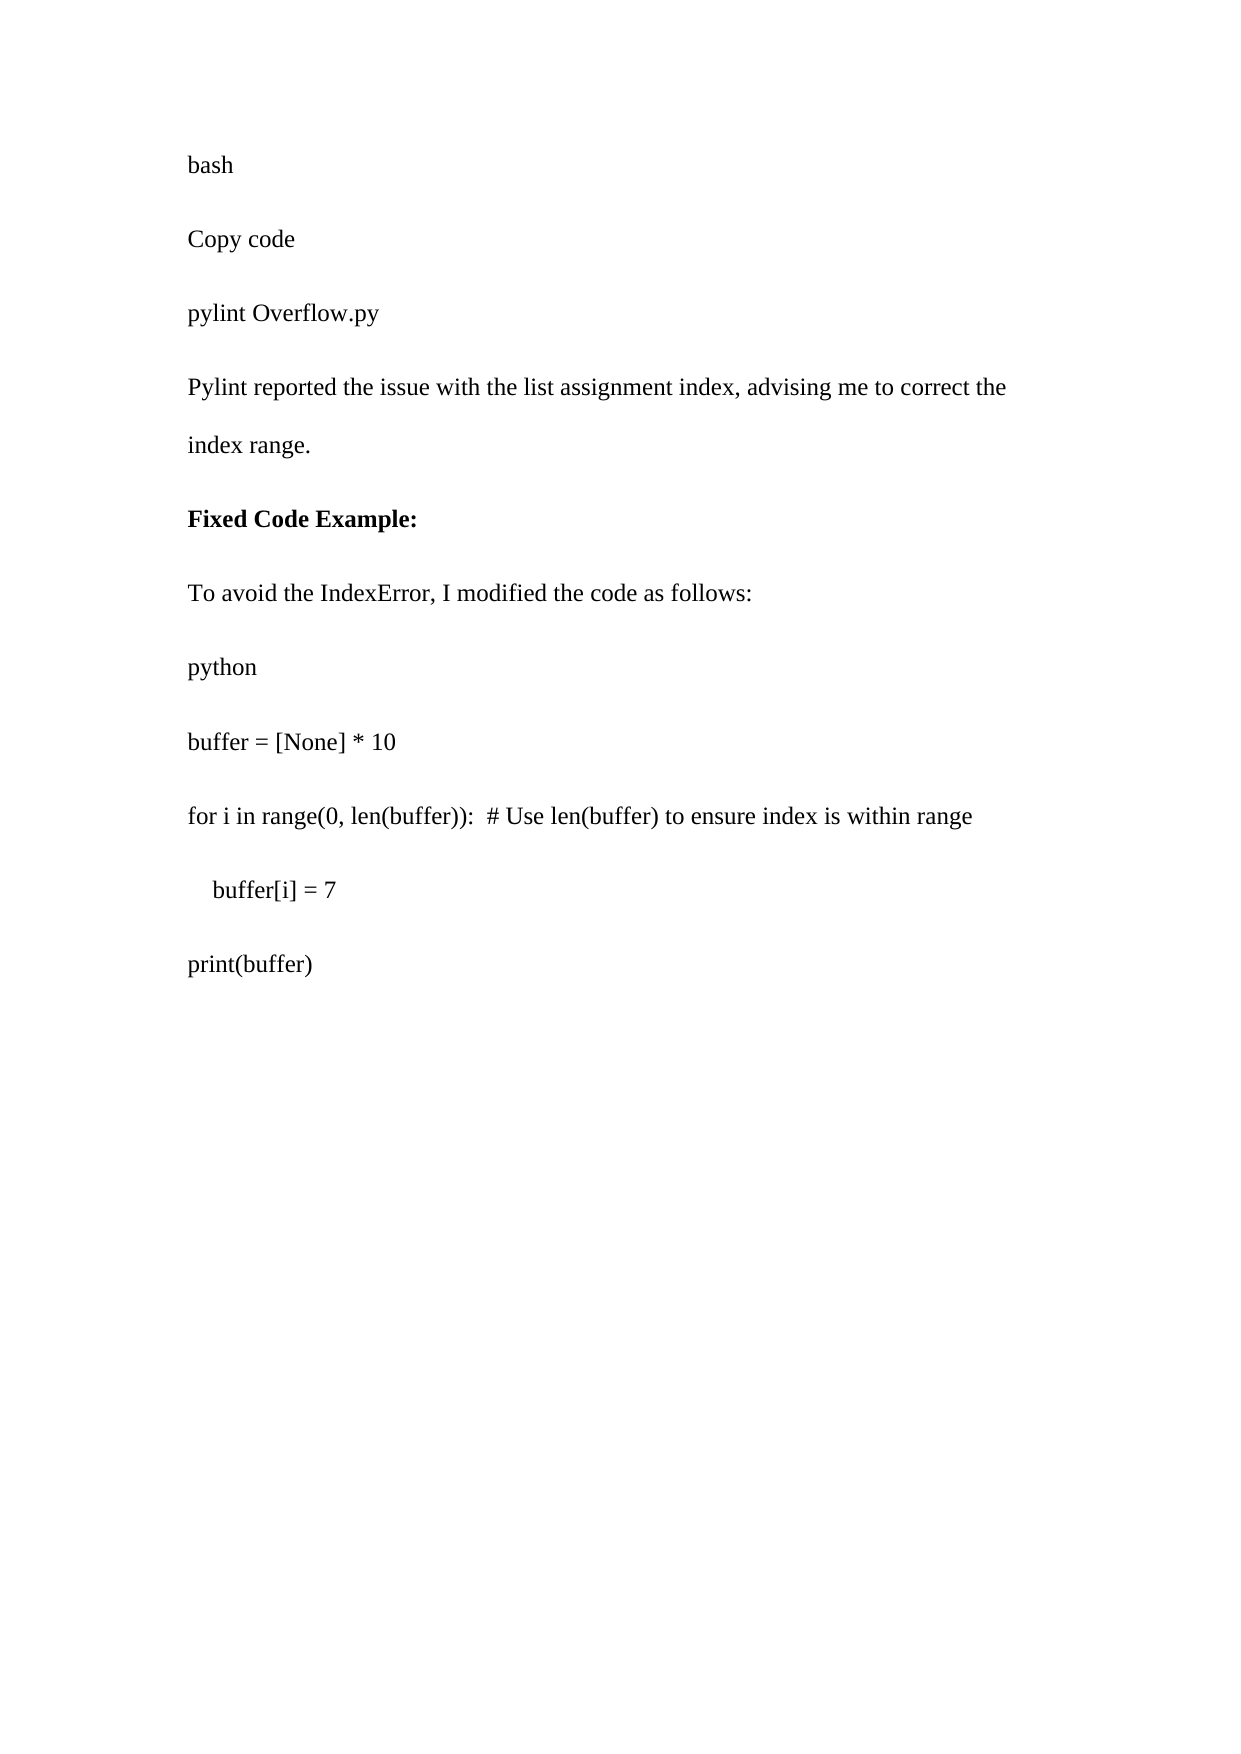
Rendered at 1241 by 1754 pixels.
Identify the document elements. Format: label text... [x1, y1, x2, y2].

text print(buffer) [187, 949, 1053, 978]
text buffer[i] = 7 [187, 875, 1053, 904]
text To avoid the IndexError, I modified the code as follows: [187, 578, 1053, 607]
text python [187, 652, 1053, 681]
text bash [187, 150, 1053, 179]
text pylint Overflow.py [187, 298, 1053, 327]
text Fixed Code Example: [187, 504, 1053, 533]
text Pylint reported the issue with the list assignment index, advising me to correct the index range. [187, 372, 1053, 459]
text buffer = [None] * 10 [187, 727, 1053, 755]
text Copy code [187, 224, 1053, 253]
text for i in range(0, len(buffer)): # Use len(buffer) to ensure index is within range [187, 801, 1053, 829]
